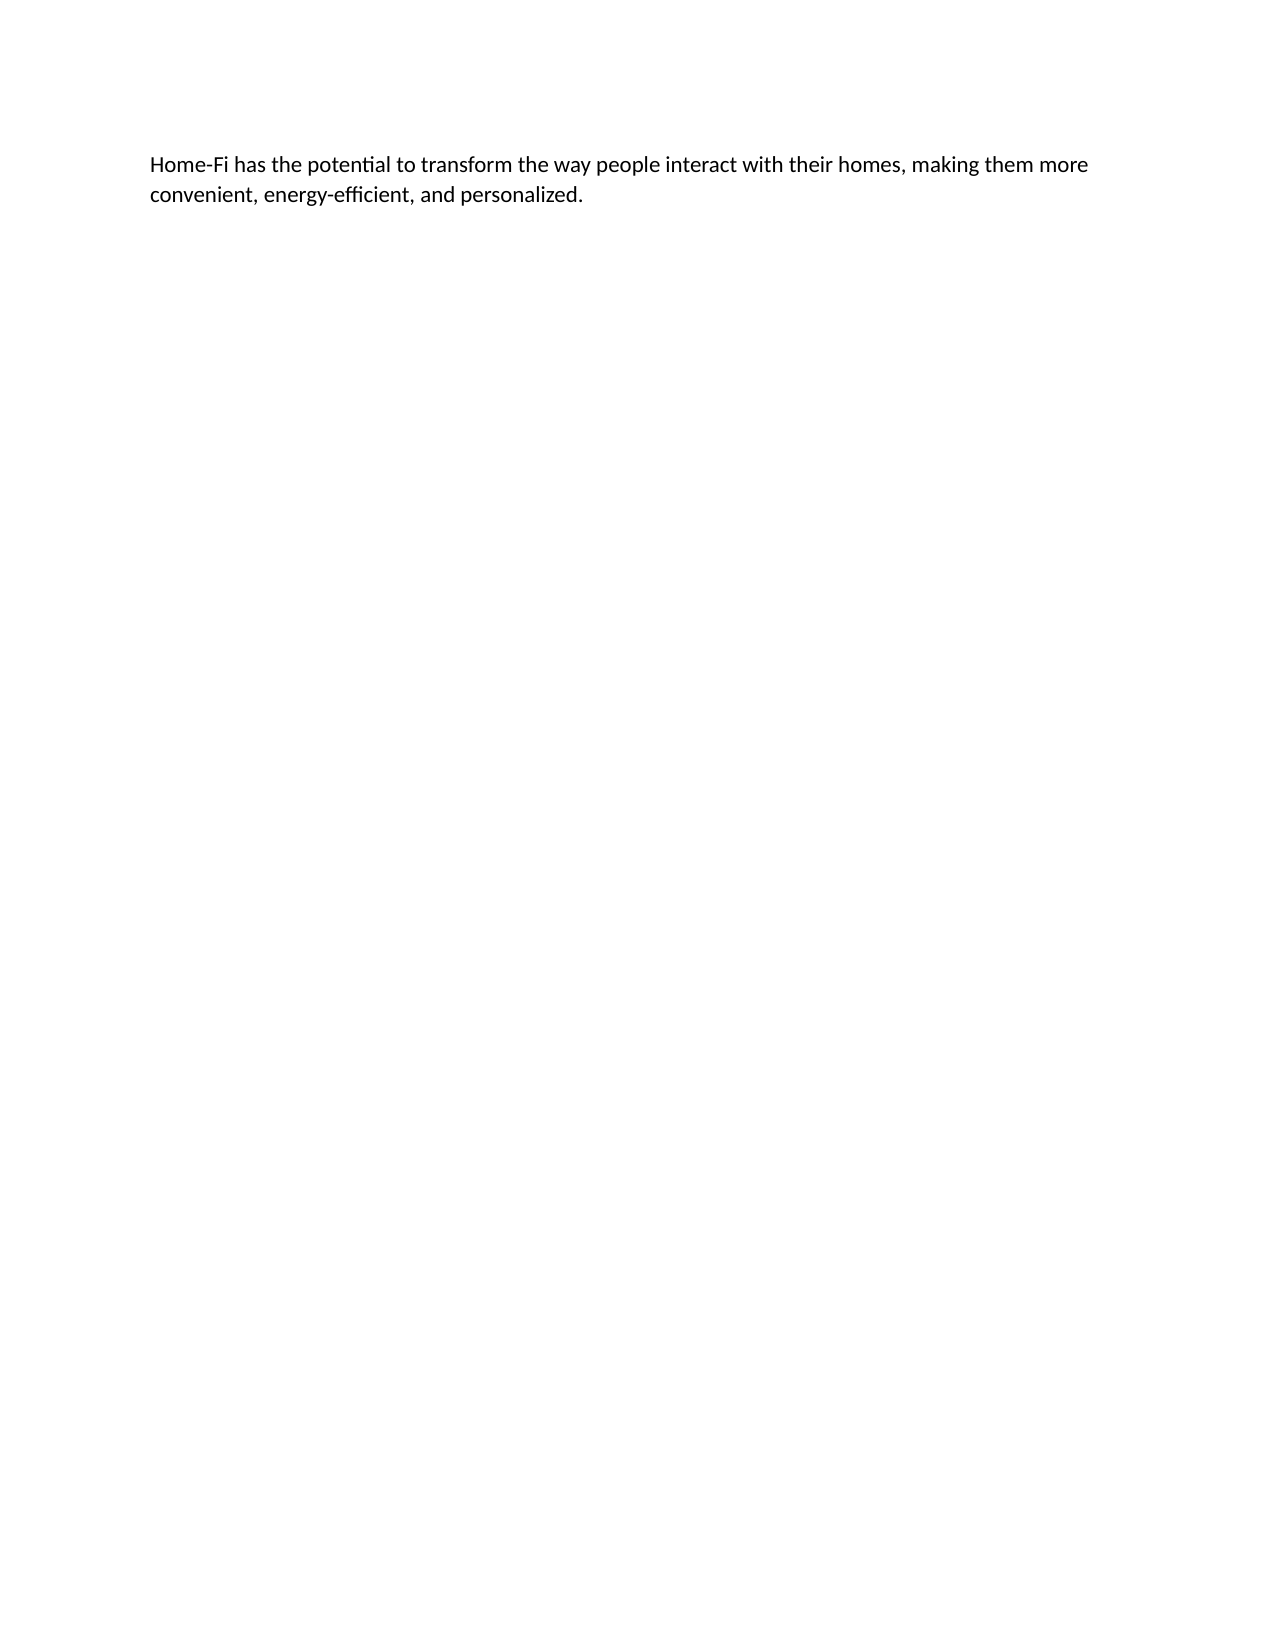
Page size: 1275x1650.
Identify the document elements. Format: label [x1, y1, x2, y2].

text [150, 150, 1125, 208]
